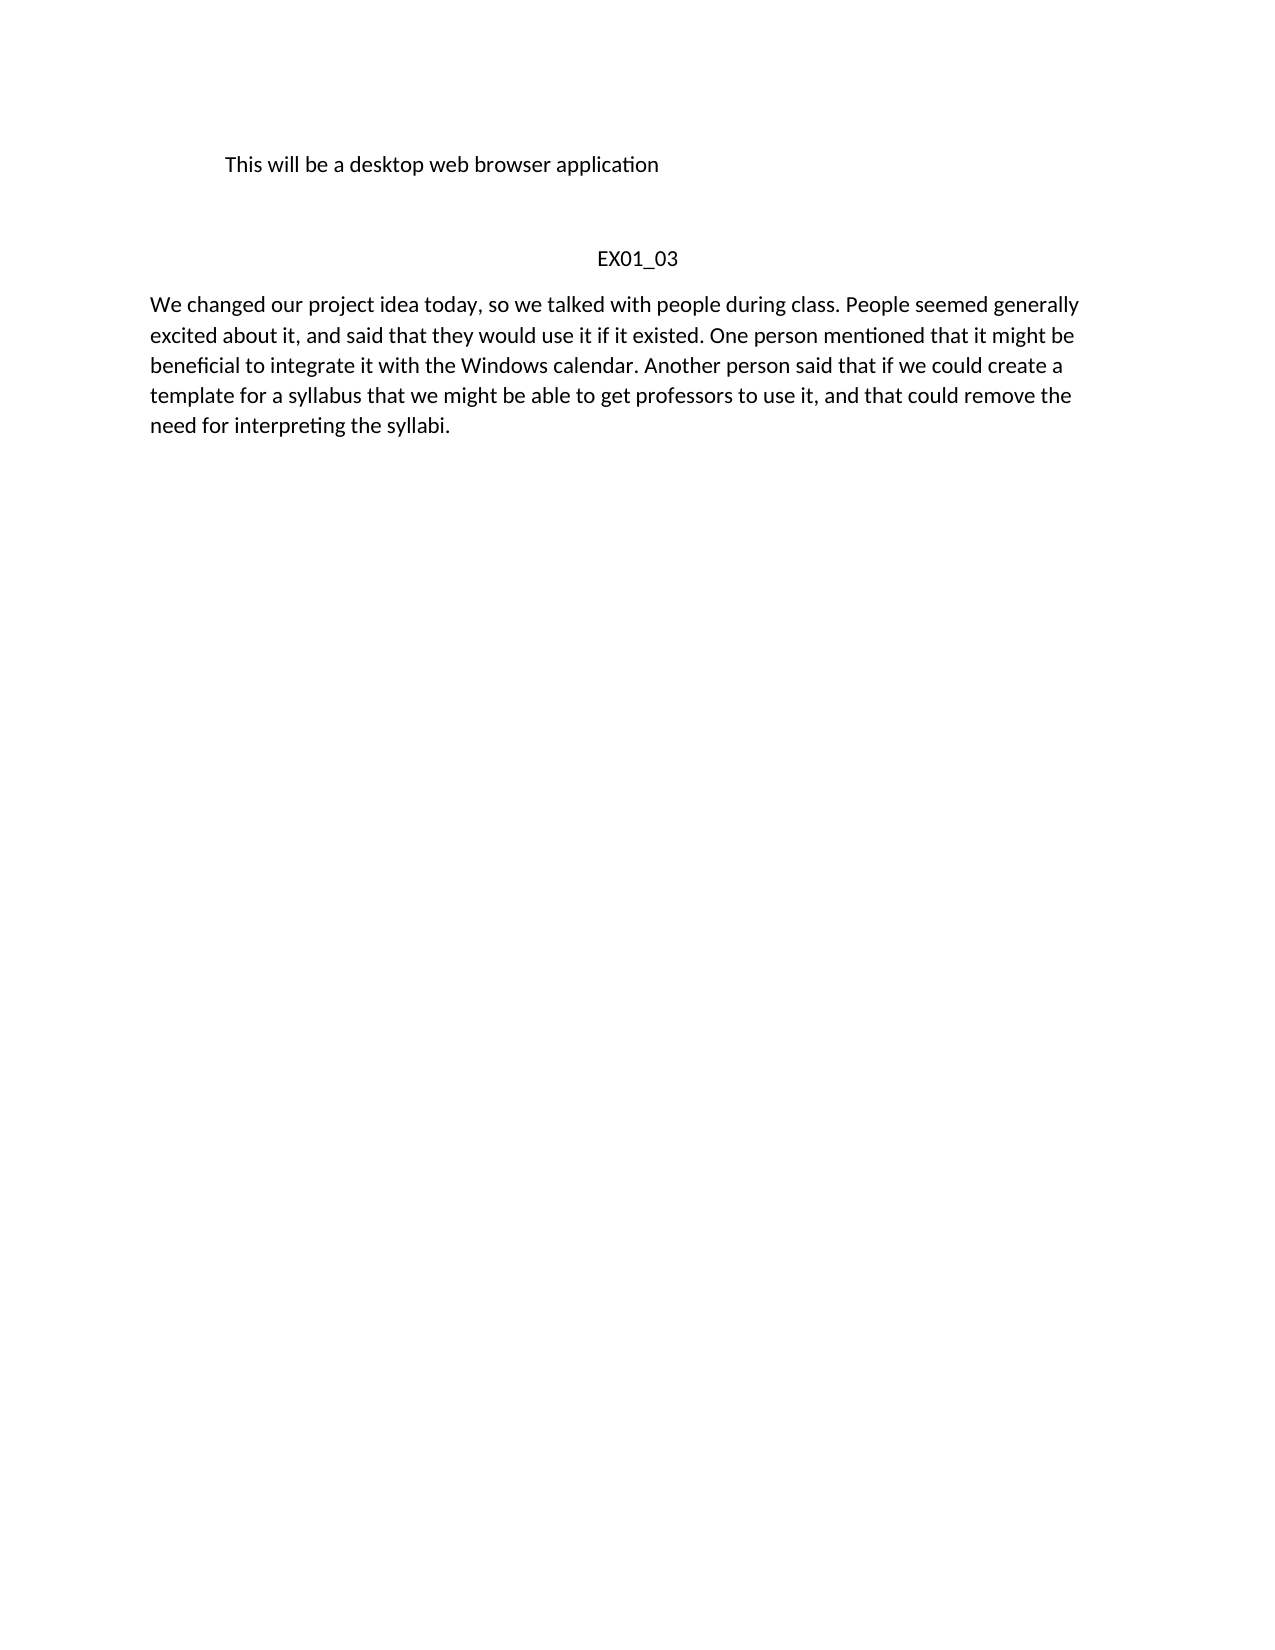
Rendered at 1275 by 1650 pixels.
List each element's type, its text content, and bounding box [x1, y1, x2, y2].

text We changed our project idea today, so we talked with people during class. People seemed generally excited about it, and said that they would use it if it existed. One person mentioned that it might be beneficial to integrate it with the Windows calendar. Another person said that if we could create a template for a syllabus that we might be able to get professors to use it, and that could remove the need for interpreting the syllabi. [150, 291, 1125, 439]
text This will be a desktop web browser application [150, 150, 1125, 178]
text EX01_03 [150, 244, 1125, 272]
